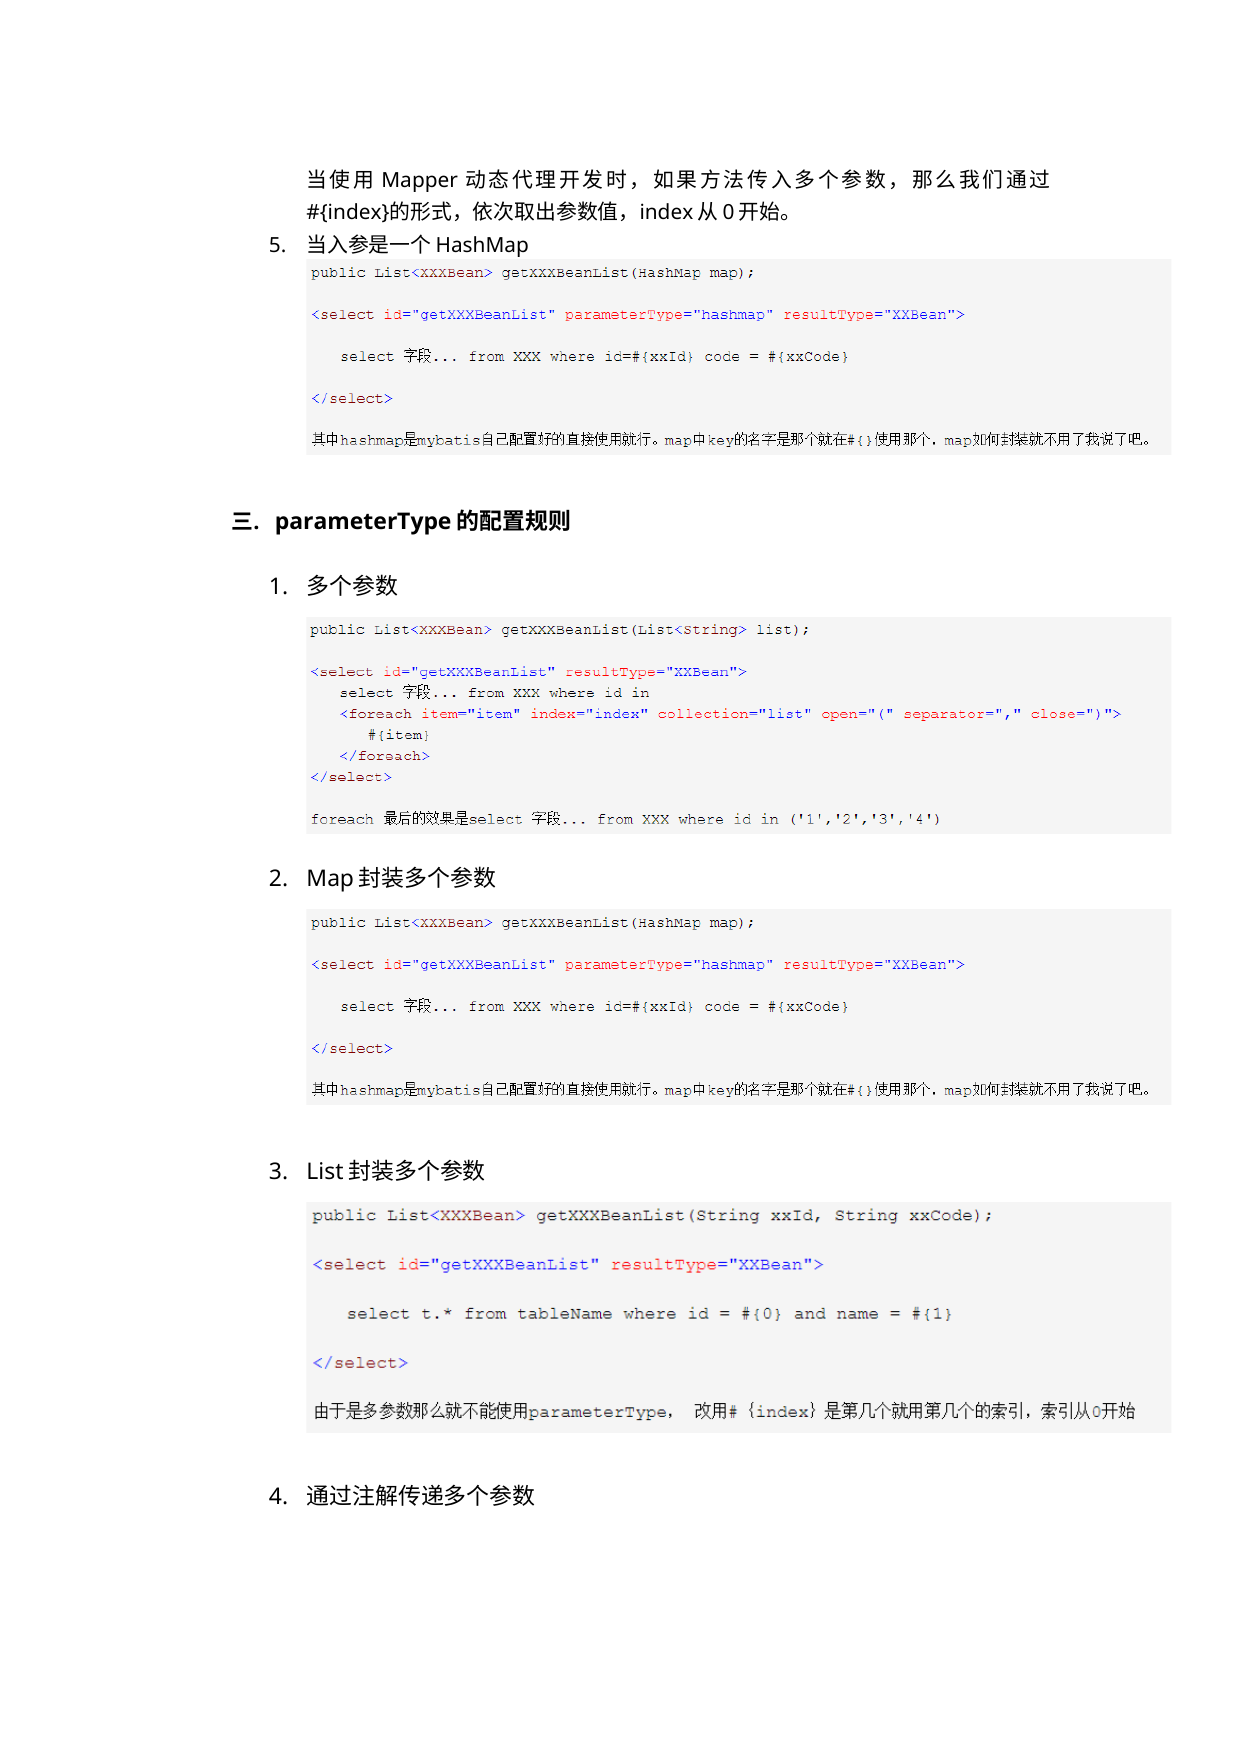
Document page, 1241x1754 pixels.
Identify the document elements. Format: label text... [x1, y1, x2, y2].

list 通过注解传递多个参数 [269, 1462, 1053, 1527]
picture [306, 259, 1172, 455]
list parameterType的配置规则 [231, 487, 1053, 552]
list 多个参数 [269, 552, 1053, 617]
picture [306, 1202, 1172, 1433]
picture [306, 909, 1172, 1105]
list 当入参是一个HashMap [269, 227, 1053, 259]
list List封装多个参数 [269, 1137, 1053, 1202]
list Map封装多个参数 [269, 844, 1053, 909]
list 当使用Mapper动态代理开发时，如果方法传入多个参数，那么我们通过#{index}的形式，依次取出参数值，index从0开始。 [306, 162, 1053, 227]
picture [306, 617, 1172, 834]
